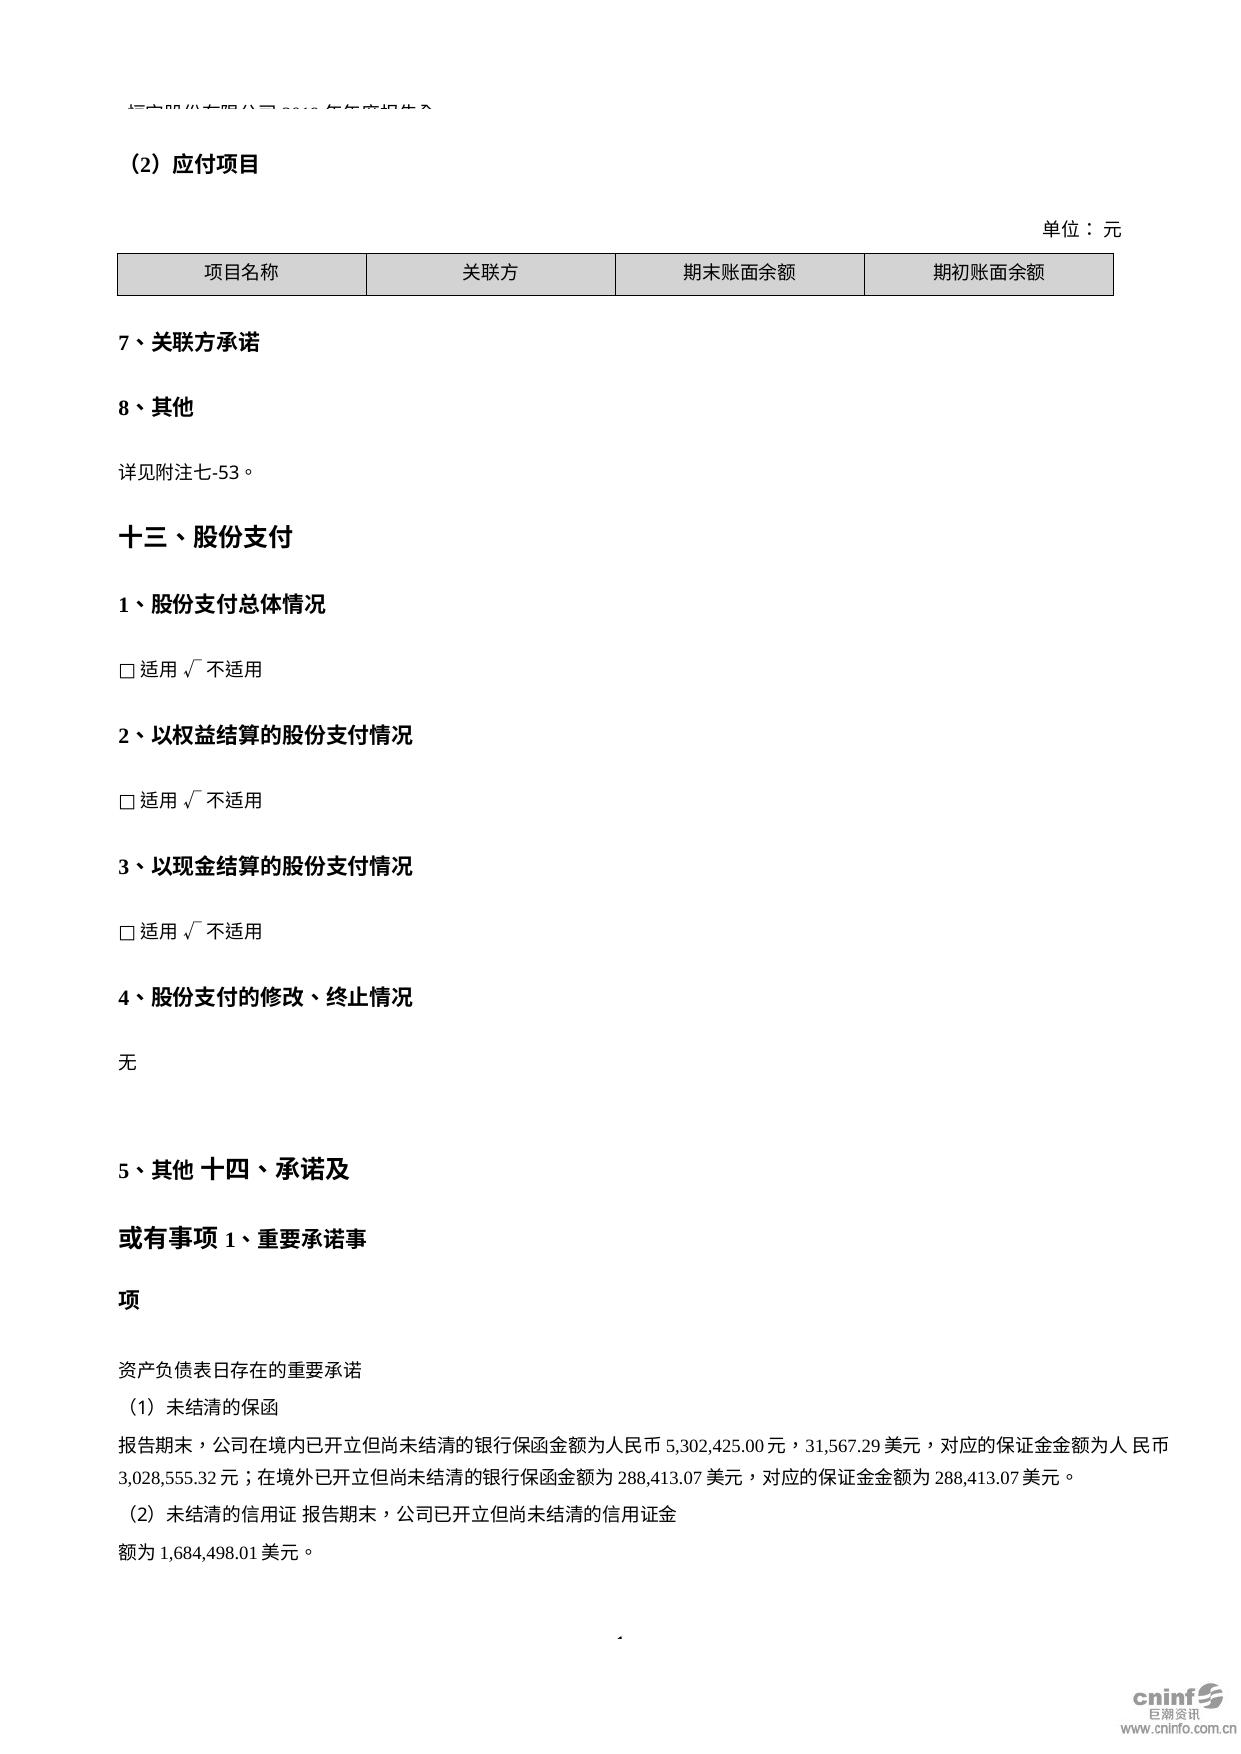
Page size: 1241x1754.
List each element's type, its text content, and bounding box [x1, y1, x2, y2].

subtitle 十三、股份支付 [118, 520, 1240, 554]
text □ 适用 √ 不适用 [118, 788, 1240, 813]
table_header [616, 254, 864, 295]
text □ 适用 √ 不适用 [118, 919, 1240, 944]
subtitle 3、以现金结算的股份支付情况 [118, 851, 1240, 881]
subtitle 7、关联方承诺 [118, 327, 1240, 357]
text （2）未结清的信用证 报告期末，公司已开立但尚未结清的信用证金额为1,684,498.01美元。 [118, 1501, 687, 1565]
subtitle （2）应付项目 [118, 149, 1240, 179]
picture [1115, 1680, 1240, 1737]
subtitle 1、股份支付总体情况 [118, 589, 1240, 619]
text 报告期末，公司在境内已开立但尚未结清的银行保函金额为人民币5,302,425.00元，31,567.29美元，对应的保证金金额为人 民币3,028,555.32元；在境外已开立但尚未结清的银行保函金额为288,413.07美元，对应的保证金金额为288,413.07美元。 [118, 1432, 1240, 1489]
text （1）未结清的保函 [118, 1394, 1240, 1420]
subtitle 8、其他 [118, 392, 1240, 421]
text 5、其他 十四、承诺及或有事项 1、重要承诺事项 [118, 1152, 371, 1315]
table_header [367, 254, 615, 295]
text □ 适用 √ 不适用 [118, 657, 1240, 682]
subtitle 4、股份支付的修改、终止情况 [118, 982, 1240, 1012]
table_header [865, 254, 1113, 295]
text 资产负债表日存在的重要承诺 [118, 1357, 1240, 1382]
text 详见附注七-53。 [118, 459, 1240, 484]
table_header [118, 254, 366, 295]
text 单位： 元 [106, 216, 1122, 242]
text 无 [118, 1050, 1240, 1075]
subtitle 2、以权益结算的股份支付情况 [118, 720, 1240, 750]
